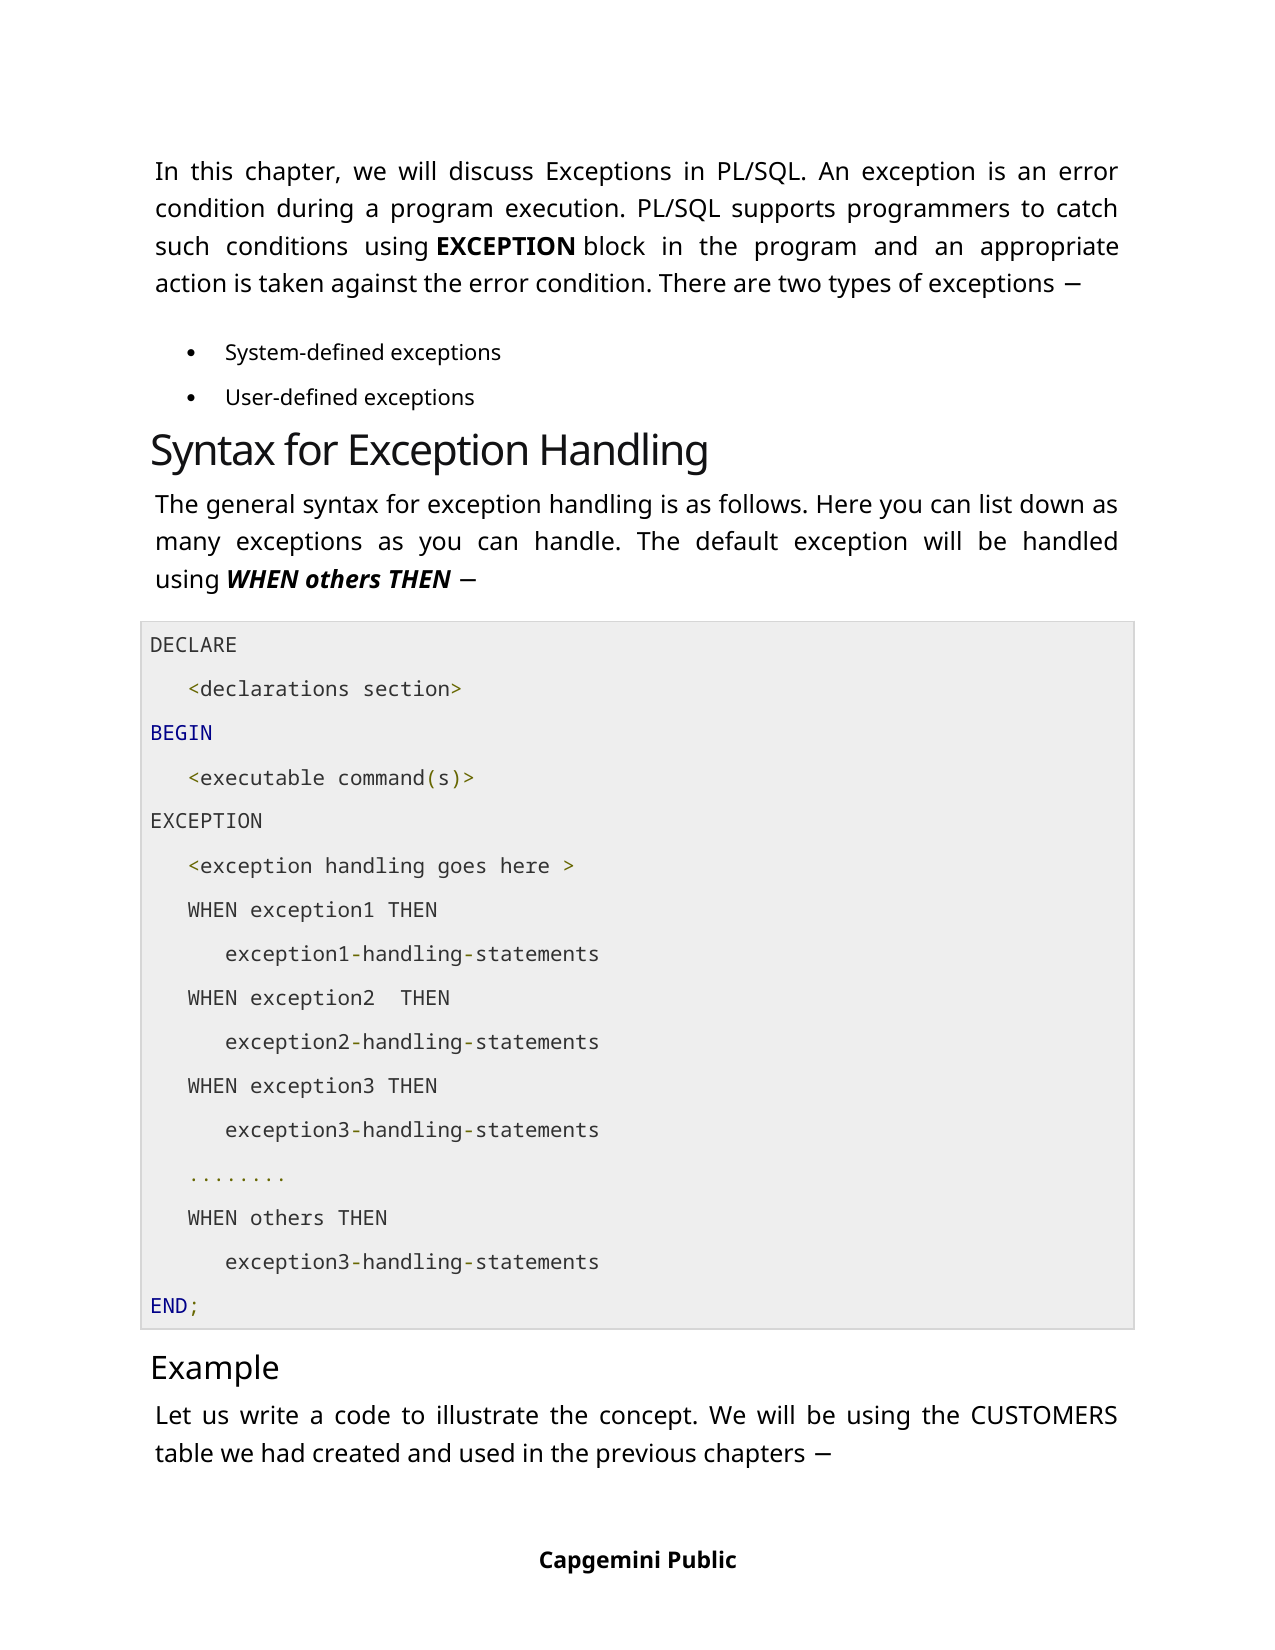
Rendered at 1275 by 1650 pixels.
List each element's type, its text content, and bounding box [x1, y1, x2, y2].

text WHEN exception2 THEN [142, 973, 1133, 1011]
text ........ [142, 1149, 1133, 1188]
text EXCEPTION [142, 797, 1133, 835]
text WHEN exception1 THEN [142, 885, 1133, 923]
text <executable command(s)> [142, 753, 1133, 791]
text exception1-handling-statements [142, 929, 1133, 967]
text The general syntax for exception handling is as follows. Here you can list down as many exceptions as you can handle. The default exception will be handled using WHEN others THEN − [155, 483, 1120, 596]
text exception3-handling-statements [142, 1237, 1133, 1276]
text Syntax for Exception Handling [150, 420, 1120, 478]
text exception3-handling-statements [142, 1105, 1133, 1143]
text END; [142, 1281, 1133, 1328]
text <exception handling goes here > [142, 841, 1133, 879]
text Let us write a code to illustrate the concept. We will be using the CUSTOMERS table we had created and used in the previous chapters − [155, 1394, 1120, 1469]
text WHEN others THEN [142, 1193, 1133, 1232]
text DECLARE [142, 622, 1133, 659]
text BEGIN [142, 709, 1133, 747]
list System-defined exceptions [187, 329, 1125, 367]
text Example [150, 1345, 1120, 1389]
text WHEN exception3 THEN [142, 1061, 1133, 1099]
list User-defined exceptions [187, 374, 1125, 412]
text exception2-handling-statements [142, 1017, 1133, 1055]
text <declarations section> [142, 664, 1133, 703]
text In this chapter, we will discuss Exceptions in PL/SQL. An exception is an error condition during a program execution. PL/SQL supports programmers to catch such conditions using EXCEPTION block in the program and an appropriate action is taken against the error condition. There are two types of exceptions − [155, 150, 1120, 300]
